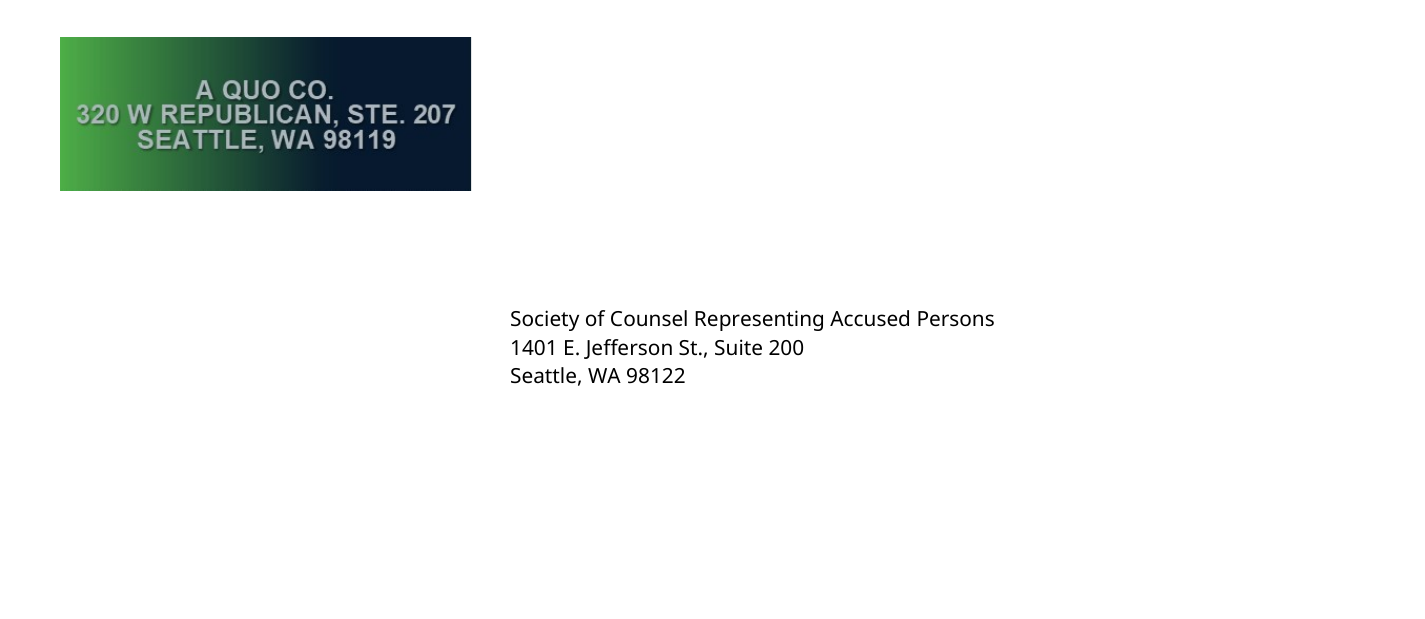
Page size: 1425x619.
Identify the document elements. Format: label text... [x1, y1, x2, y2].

text Society of Counsel Representing Accused Persons [60, 304, 1350, 333]
text Seattle, WA 98122 [60, 361, 1350, 390]
picture [60, 37, 472, 191]
text 1401 E. Jefferson St., Suite 200 [60, 333, 1350, 361]
